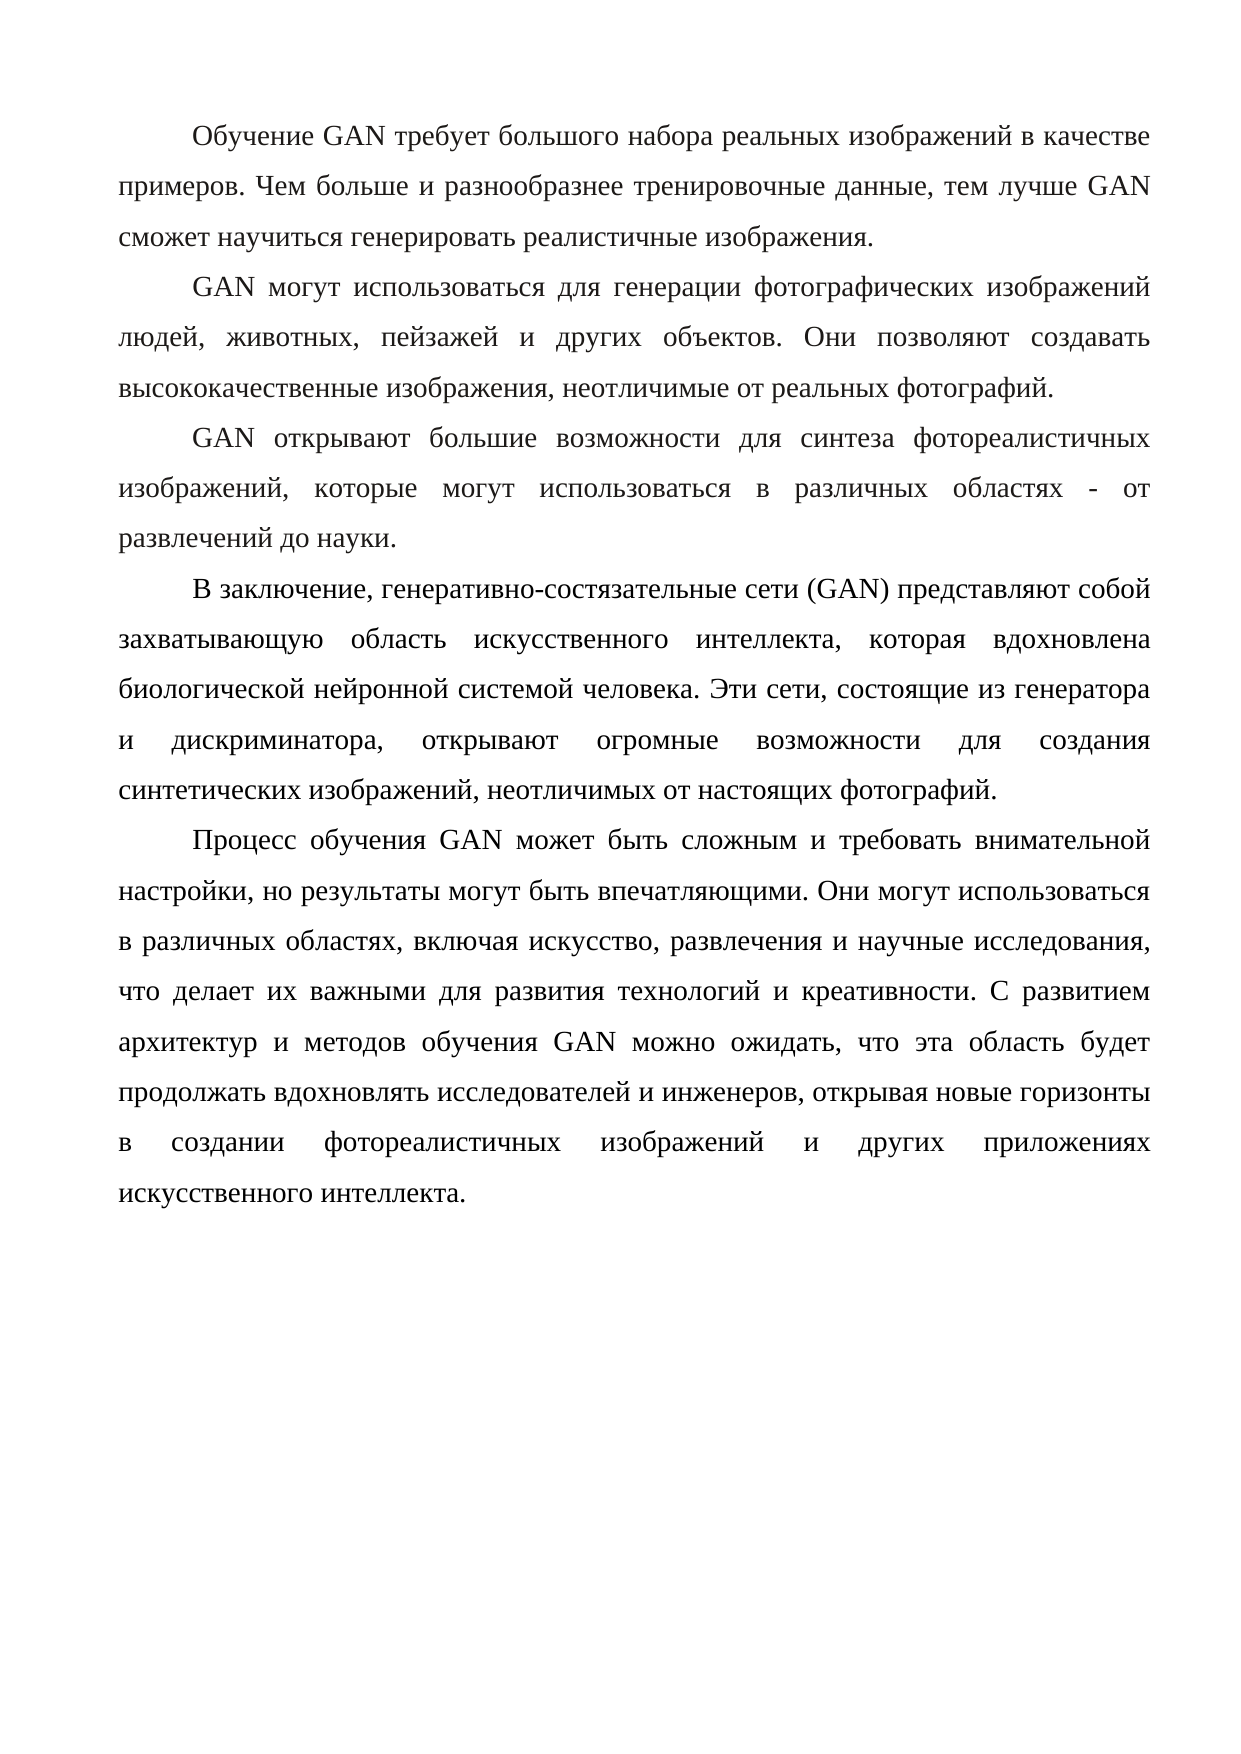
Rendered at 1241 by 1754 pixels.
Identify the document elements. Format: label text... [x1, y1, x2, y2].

text Обучение GAN требует большого набора реальных изображений в качестве примеров. Чем больше и разнообразнее тренировочные данные, тем лучше GAN сможет научиться генерировать реалистичные изображения. [118, 118, 1152, 252]
text Процесс обучения GAN может быть сложным и требовать внимательной настройки, но результаты могут быть впечатляющими. Они могут использоваться в различных областях, включая искусство, развлечения и научные исследования, что делает их важными для развития технологий и креативности. С развитием архитектур и методов обучения GAN можно ожидать, что эта область будет продолжать вдохновлять исследователей и инженеров, открывая новые горизонты в создании фотореалистичных изображений и других приложениях искусственного интеллекта. [118, 822, 1152, 1208]
text В заключение, генеративно-состязательные сети (GAN) представляют собой захватывающую область искусственного интеллекта, которая вдохновлена биологической нейронной системой человека. Эти сети, состоящие из генератора и дискриминатора, открывают огромные возможности для создания синтетических изображений, неотличимых от настоящих фотографий. [118, 571, 1152, 806]
text GAN могут использоваться для генерации фотографических изображений людей, животных, пейзажей и других объектов. Они позволяют создавать высококачественные изображения, неотличимые от реальных фотографий. [118, 269, 1152, 403]
text GAN открывают большие возможности для синтеза фотореалистичных изображений, которые могут использоваться в различных областях - от развлечений до науки. [118, 420, 1152, 554]
